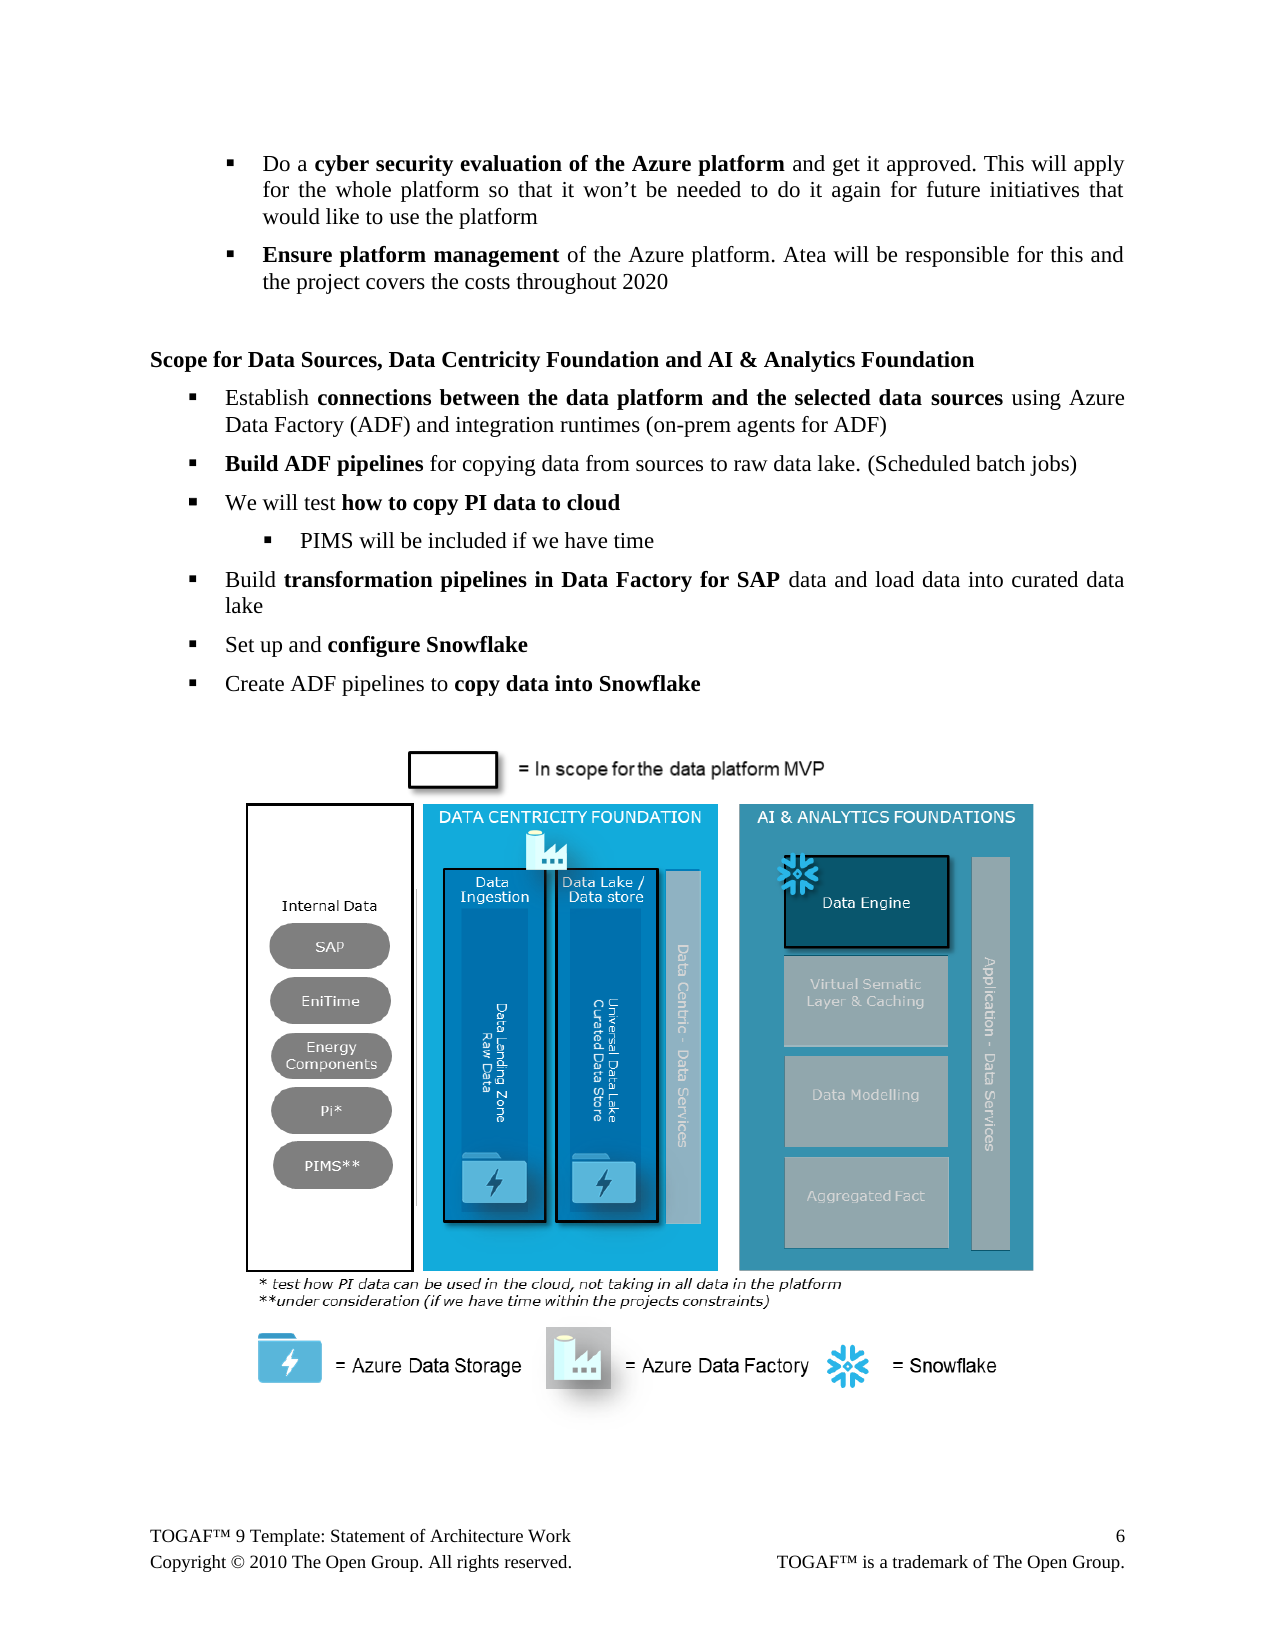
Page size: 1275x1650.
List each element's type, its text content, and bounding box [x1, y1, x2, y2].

list PIMS will be included if we have time [262, 527, 1125, 554]
list Do a cyber security evaluation of the Azure platform and get it approved. This will apply for the whole platform so that it won’t be needed to do it again for future initiatives that would like to use the platform [225, 150, 1125, 229]
list Ensure platform management of the Azure platform. Atea will be responsible for this and the project covers the costs throughout 2020 [225, 242, 1125, 294]
picture [241, 748, 1034, 1435]
list Build ADF pipelines for copying data from sources to raw data lake. (Scheduled batch jobs) [187, 450, 1125, 476]
text Scope for Data Sources, Data Centricity Foundation and AI & Analytics Foundation [150, 346, 1125, 372]
list Set up and configure Snowflake [187, 631, 1125, 658]
list Create ADF pipelines to copy data into Snowflake [187, 670, 1125, 697]
list We will test how to copy PI data to cloud [187, 488, 1125, 515]
list Establish connections between the data platform and the selected data sources using Azure Data Factory (ADF) and integration runtimes (on-prem agents for ADF) [187, 384, 1125, 437]
list Build transformation pipelines in Data Factory for SAP data and load data into curated data lake [187, 566, 1125, 619]
